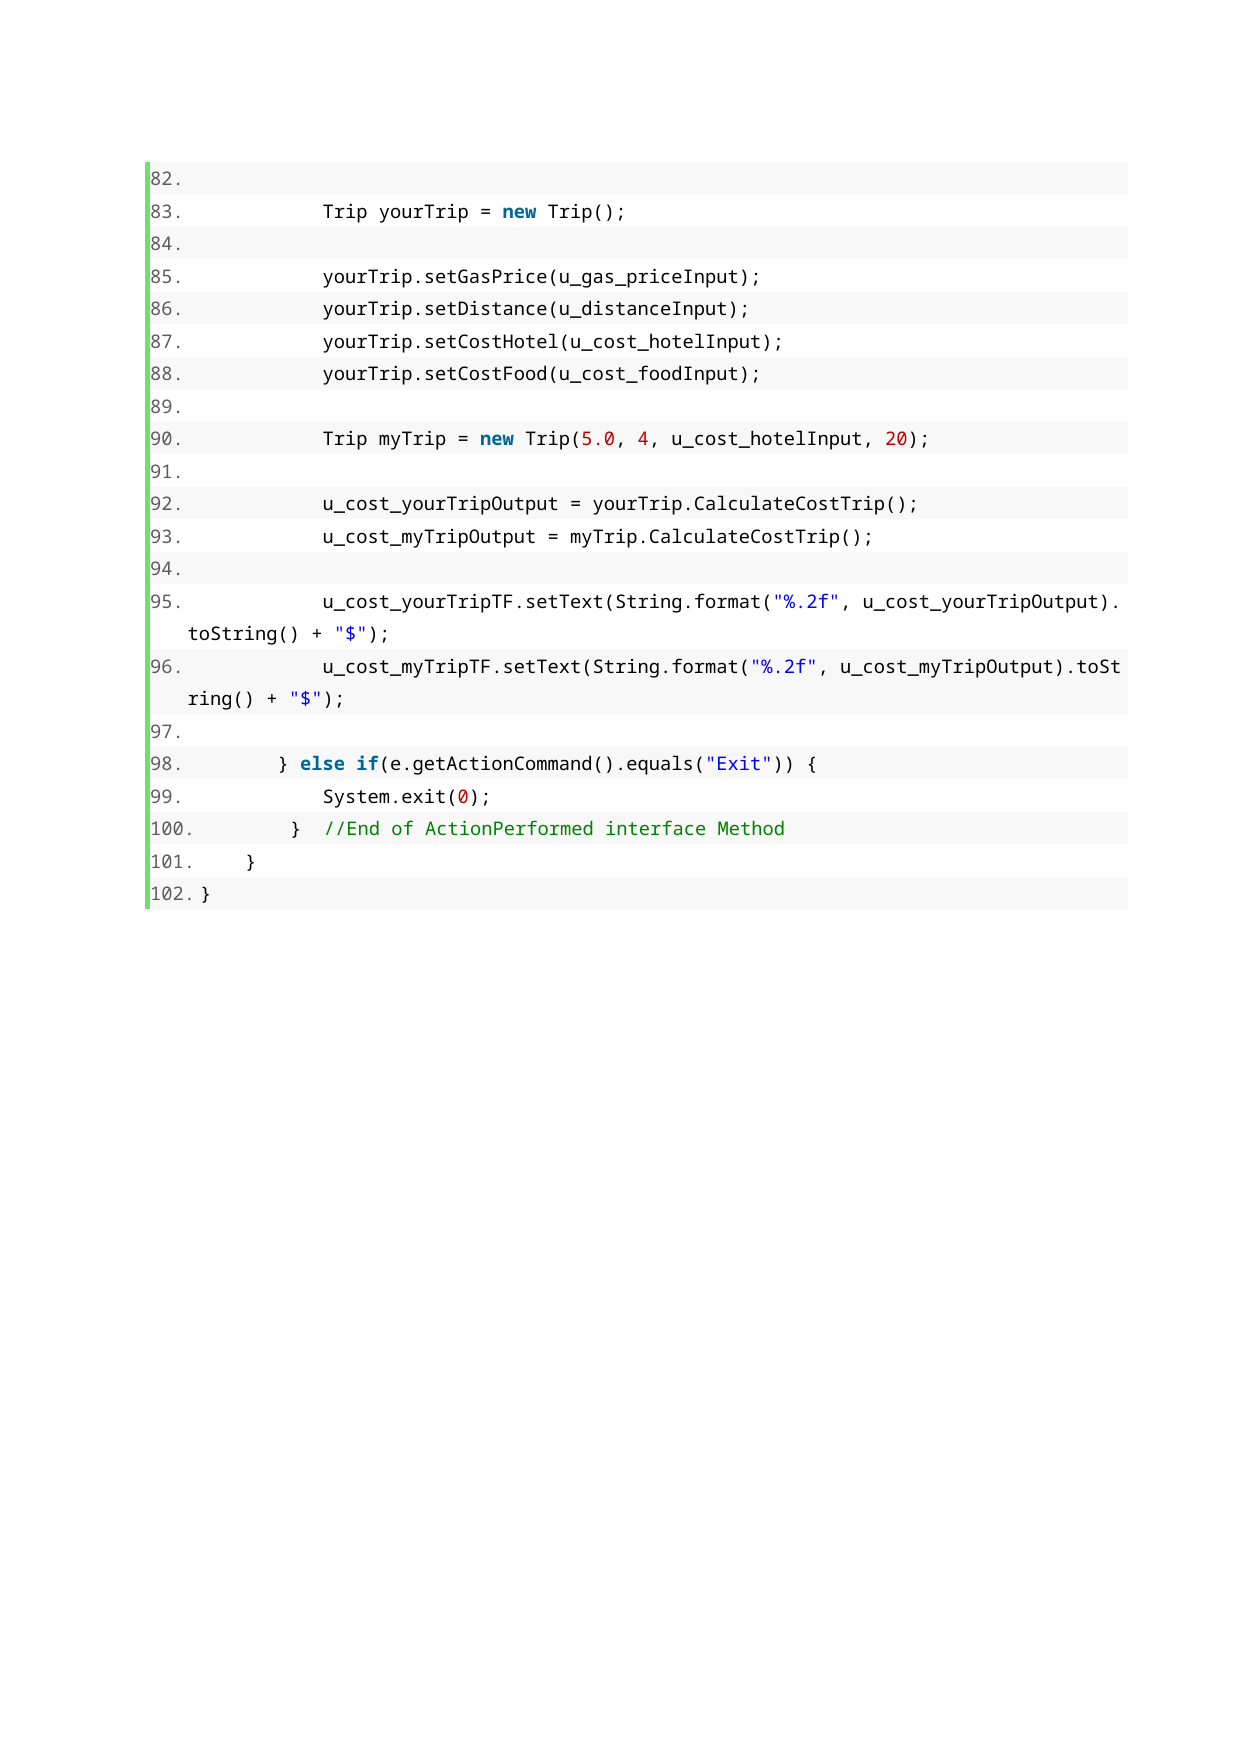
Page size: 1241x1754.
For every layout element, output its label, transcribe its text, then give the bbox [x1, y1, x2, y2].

list u_cost_myTripTF.setText(String.format("%.2f", u_cost_myTripOutput).toString() + "$"); [150, 649, 1128, 714]
list yourTrip.setGasPrice(u_gas_priceInput); [150, 259, 1128, 292]
list u_cost_yourTripTF.setText(String.format("%.2f", u_cost_yourTripOutput).toString() + "$"); [150, 584, 1128, 649]
list } //End of ActionPerformed interface Method [150, 812, 1128, 844]
list } else if(e.getActionCommand().equals("Exit")) { [150, 747, 1128, 779]
list yourTrip.setCostHotel(u_cost_hotelInput); [150, 324, 1128, 357]
list u_cost_yourTripOutput = yourTrip.CalculateCostTrip(); [150, 487, 1128, 519]
list System.exit(0); [150, 779, 1128, 812]
list } [150, 877, 1128, 909]
list } [150, 844, 1128, 877]
list yourTrip.setDistance(u_distanceInput); [150, 292, 1128, 324]
list yourTrip.setCostFood(u_cost_foodInput); [150, 357, 1128, 389]
list Trip yourTrip = new Trip(); [150, 194, 1128, 227]
list u_cost_myTripOutput = myTrip.CalculateCostTrip(); [150, 519, 1128, 552]
list Trip myTrip = new Trip(5.0, 4, u_cost_hotelInput, 20); [150, 422, 1128, 454]
